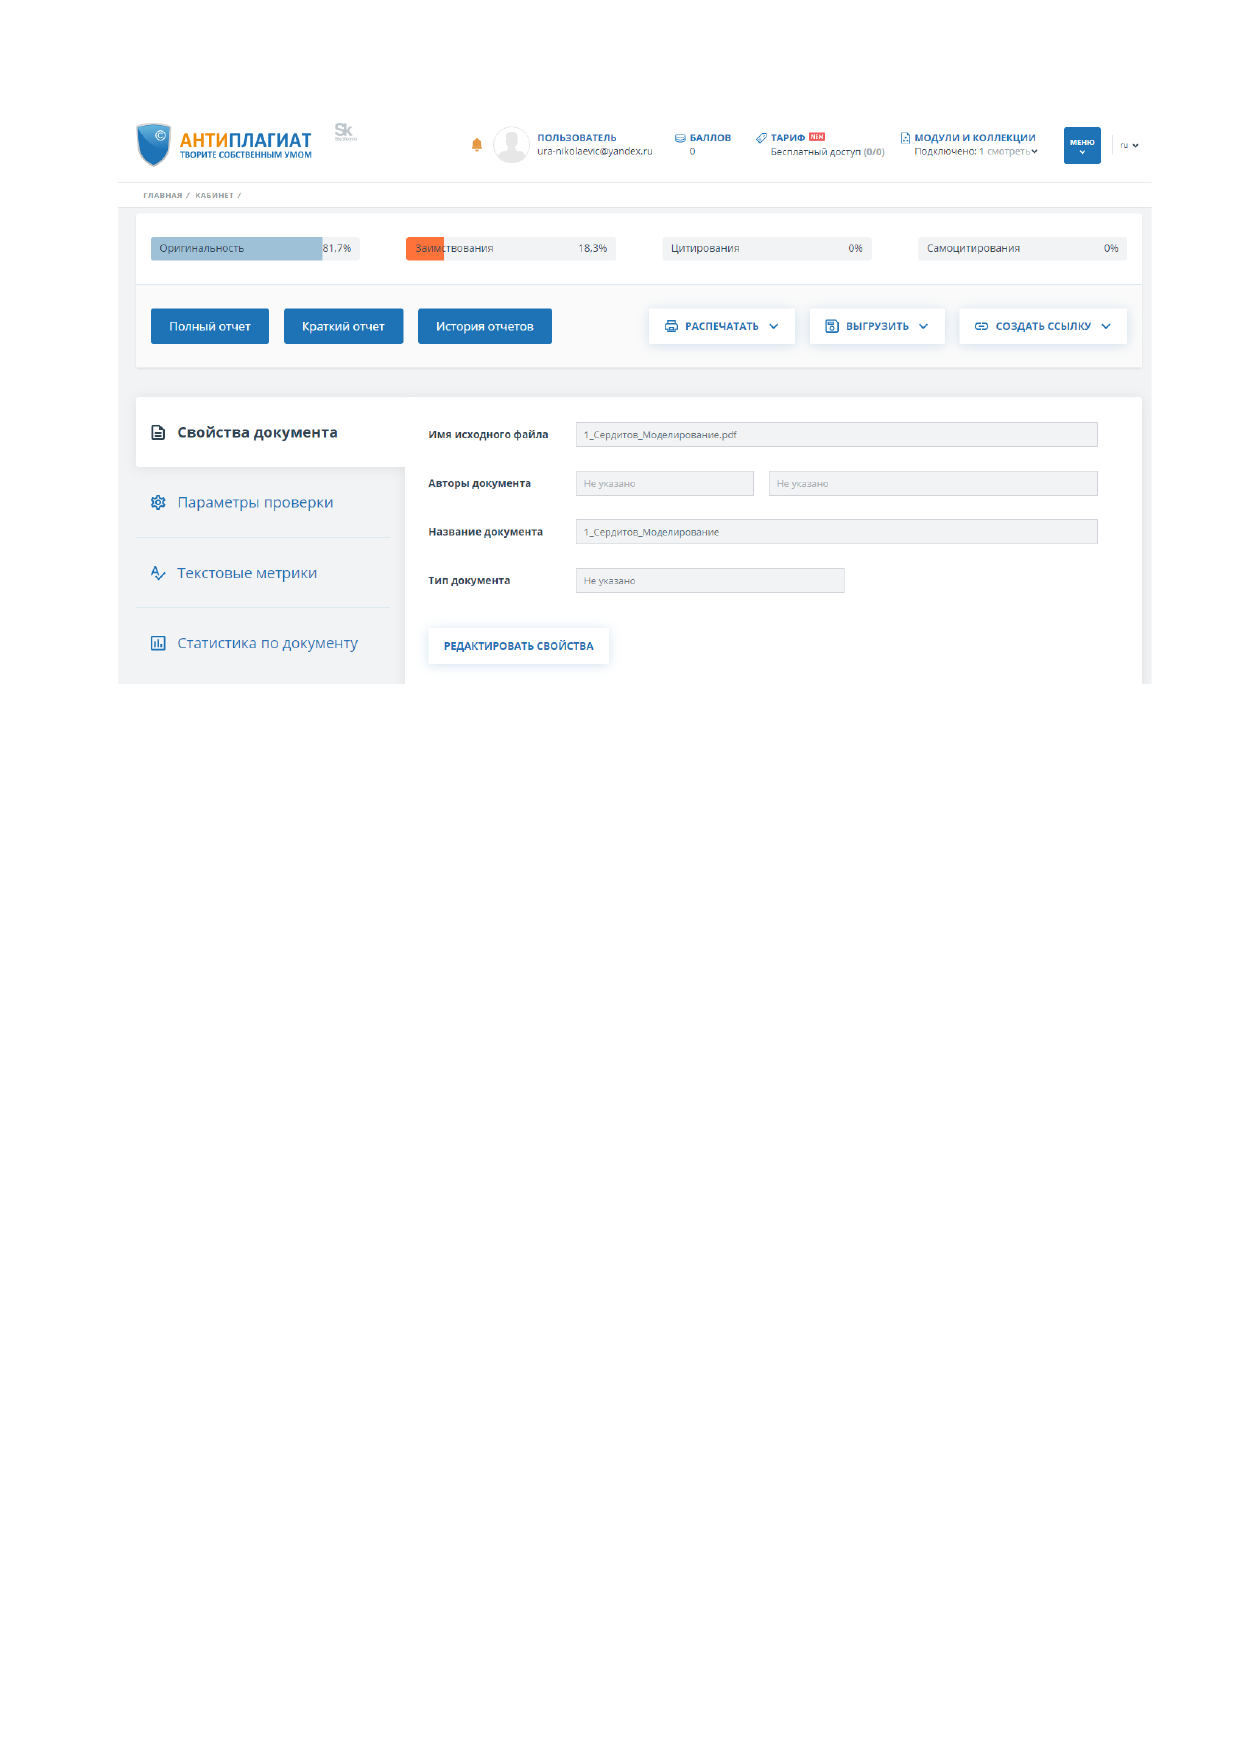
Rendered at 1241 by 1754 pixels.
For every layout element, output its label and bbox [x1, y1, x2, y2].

picture [118, 118, 1152, 684]
